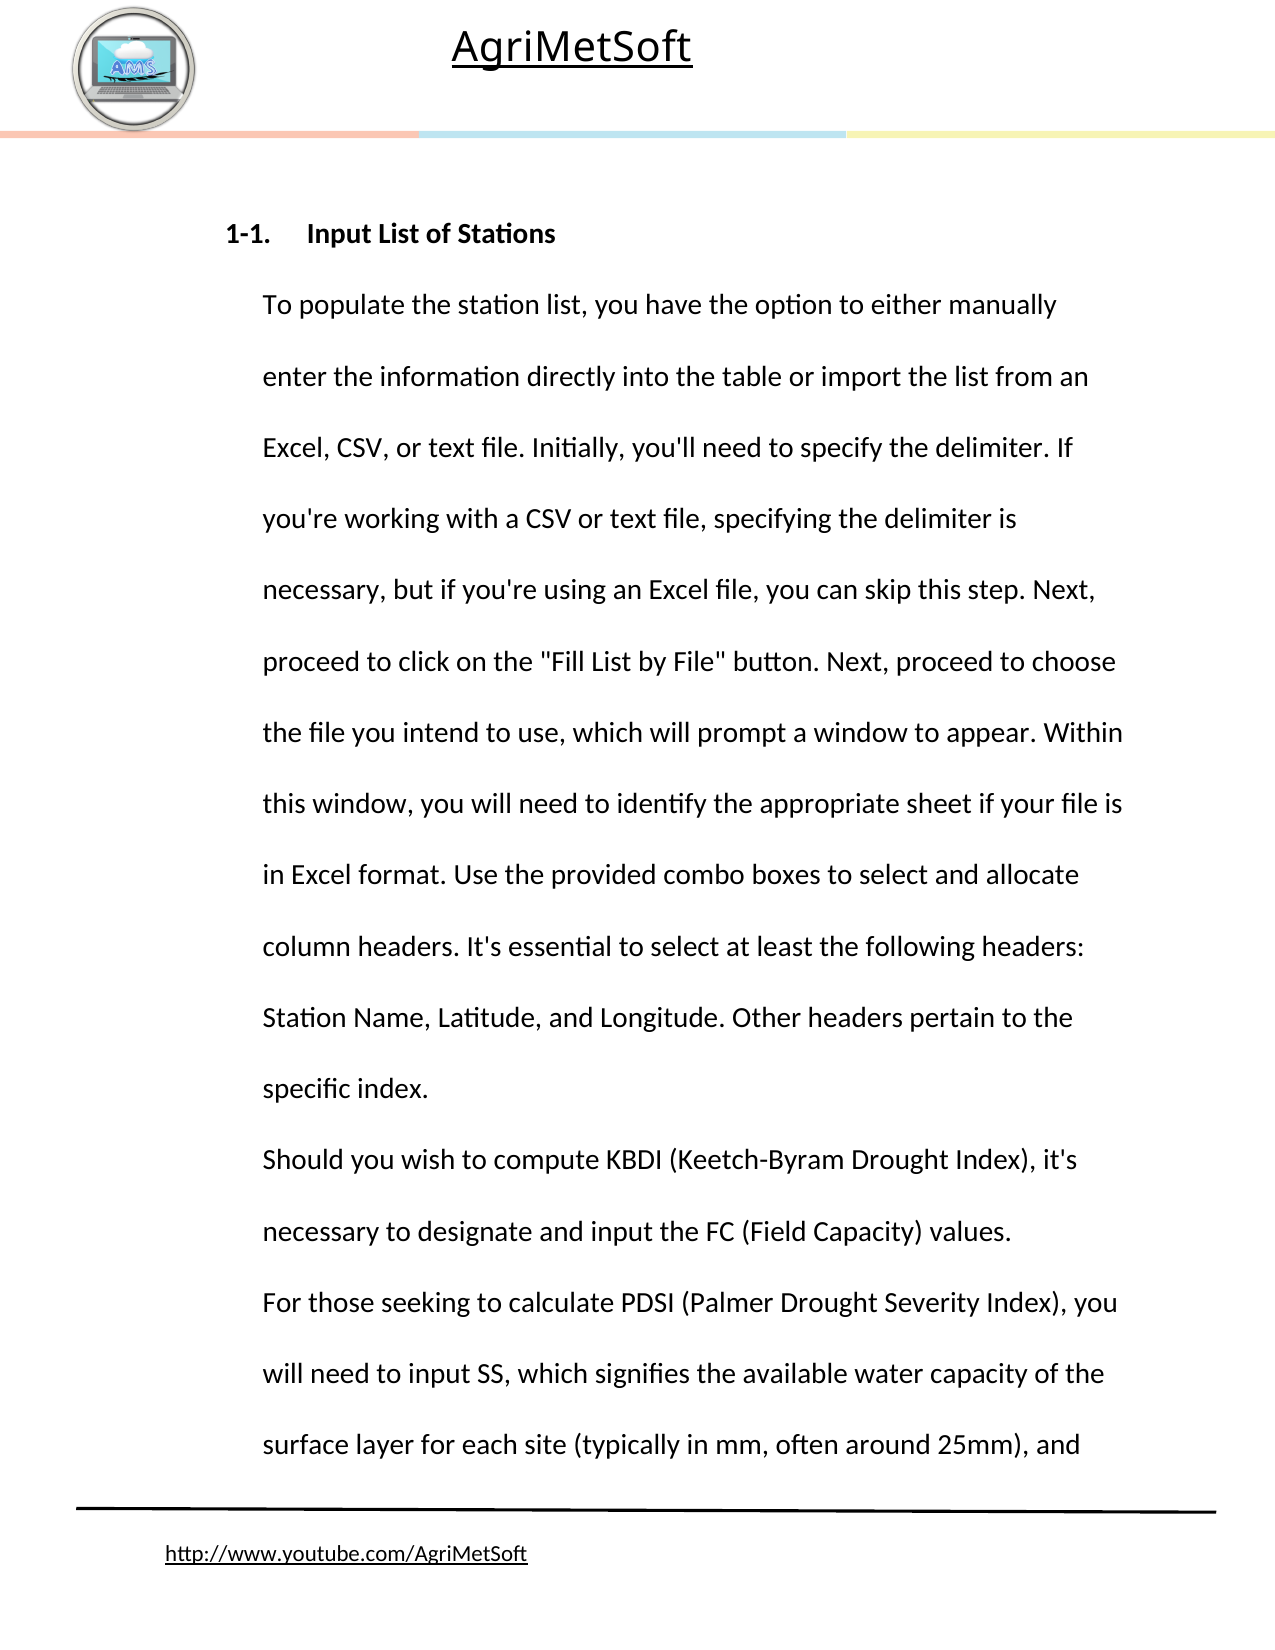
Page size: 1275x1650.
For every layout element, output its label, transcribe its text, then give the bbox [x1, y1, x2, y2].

list Should you wish to compute KBDI (Keetch-Byram Drought Index), it's necessary to designate and input the FC (Field Capacity) values. [262, 1141, 1125, 1248]
list Input List of Stations [225, 215, 1125, 251]
list To populate the station list, you have the option to either manually enter the information directly into the table or import the list from an Excel, CSV, or text file. Initially, you'll need to specify the delimiter. If you're working with a CSV or text file, specifying the delimiter is necessary, but if you're using an Excel file, you can skip this step. Next, proceed to click on the "Fill List by File" button. Next, proceed to choose the file you intend to use, which will prompt a window to appear. Within this window, you will need to identify the appropriate sheet if your file is in Excel format. Use the provided combo boxes to select and allocate column headers. It's essential to select at least the following headers: Station Name, Latitude, and Longitude. Other headers pertain to the specific index. [262, 286, 1125, 1106]
picture [68, 3, 199, 135]
